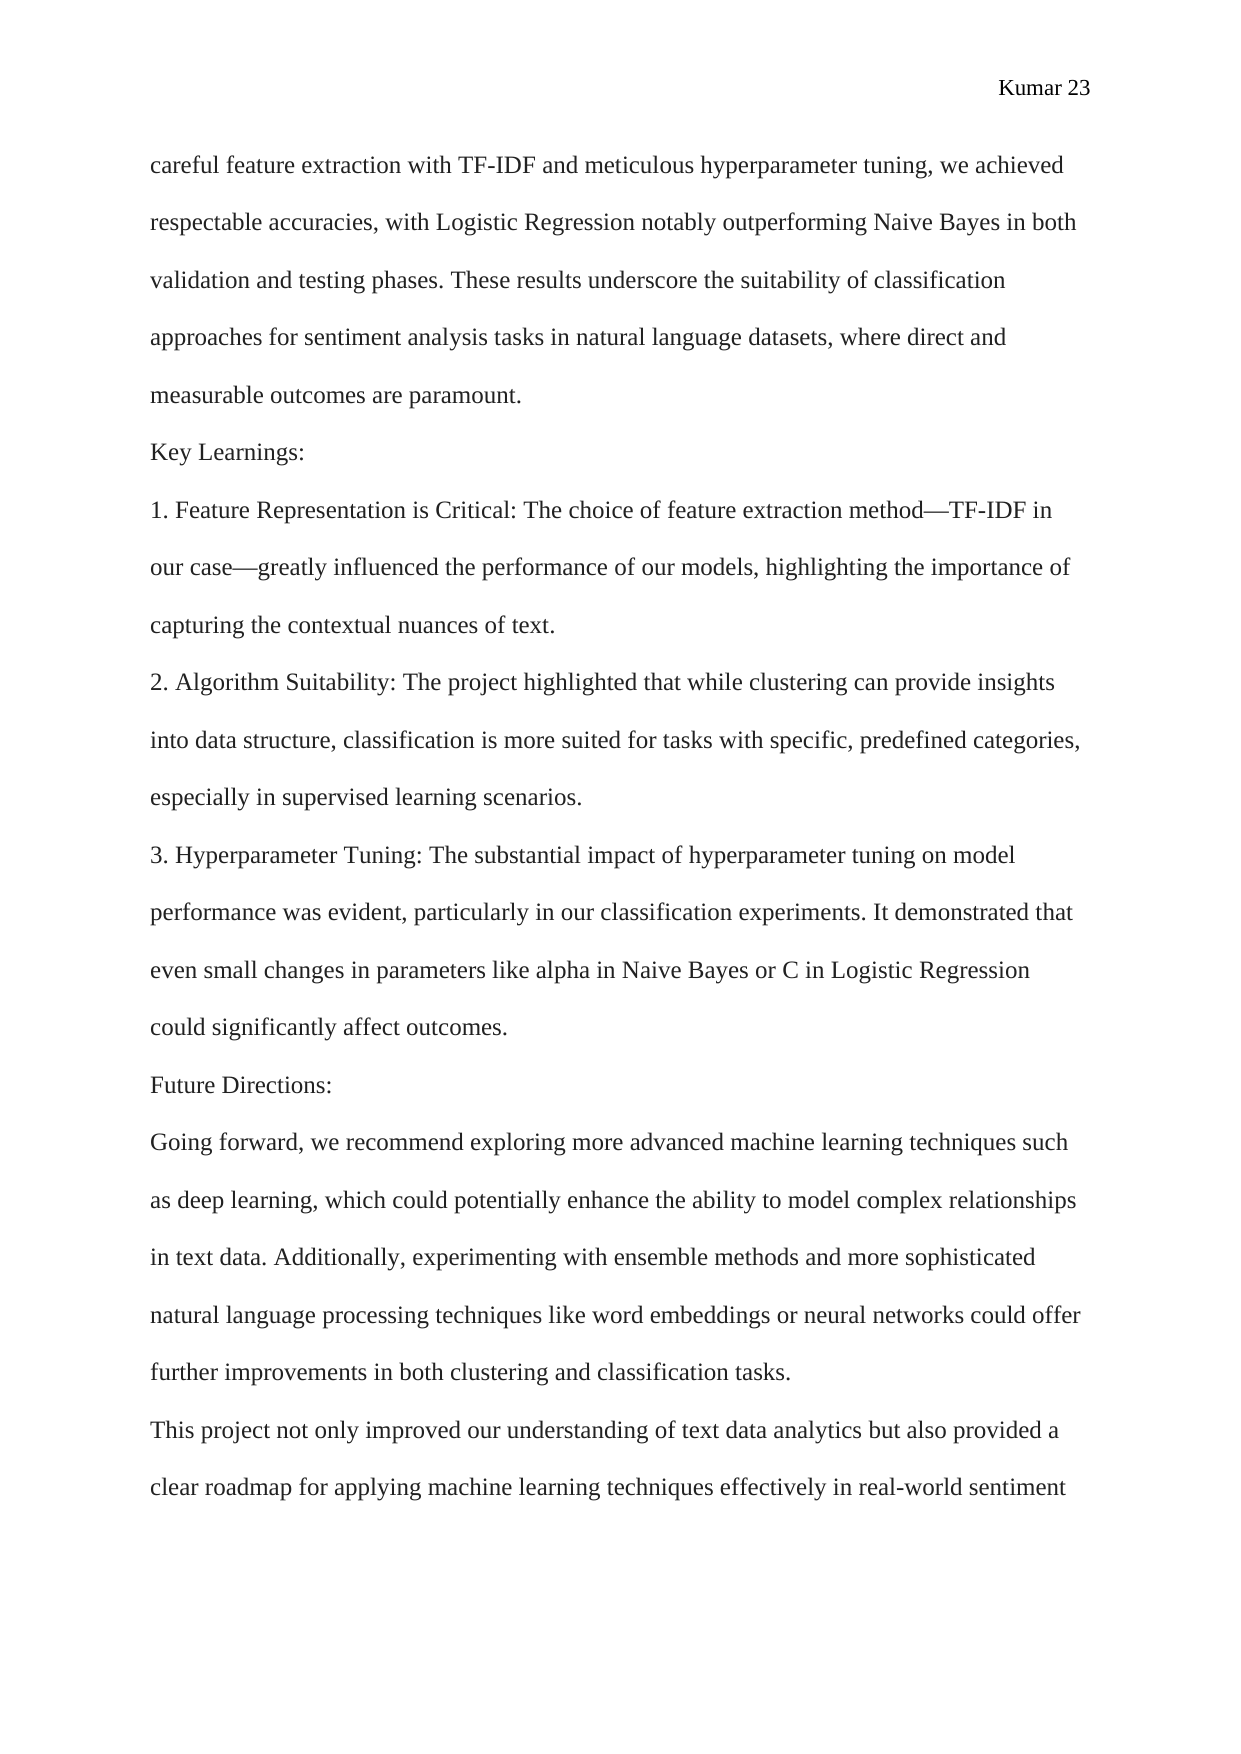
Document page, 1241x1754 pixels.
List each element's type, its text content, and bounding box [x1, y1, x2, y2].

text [150, 1415, 1090, 1501]
text 3. Hyperparameter Tuning: The substantial impact of hyperparameter tuning on model performance was evident, particularly in our classification experiments. It demonstrated that even small changes in parameters like alpha in Naive Bayes or C in Logistic Regression could significantly affect outcomes. [150, 840, 1090, 1041]
text 1. Feature Representation is Critical: The choice of feature extraction method—TF-IDF in our case—greatly influenced the performance of our models, highlighting the importance of capturing the contextual nuances of text. [150, 495, 1090, 639]
text Going forward, we recommend exploring more advanced machine learning techniques such as deep learning, which could potentially enhance the ability to model complex relationships in text data. Additionally, experimenting with ensemble methods and more sophisticated natural language processing techniques like word embeddings or neural networks could offer further improvements in both clustering and classification tasks. [150, 1127, 1090, 1386]
text Future Directions: [150, 1070, 1090, 1099]
text Key Learnings: [150, 437, 1090, 466]
text 2. Algorithm Suitability: The project highlighted that while clustering can provide insights into data structure, classification is more suited for tasks with specific, predefined categories, especially in supervised learning scenarios. [150, 667, 1090, 811]
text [150, 150, 1090, 409]
